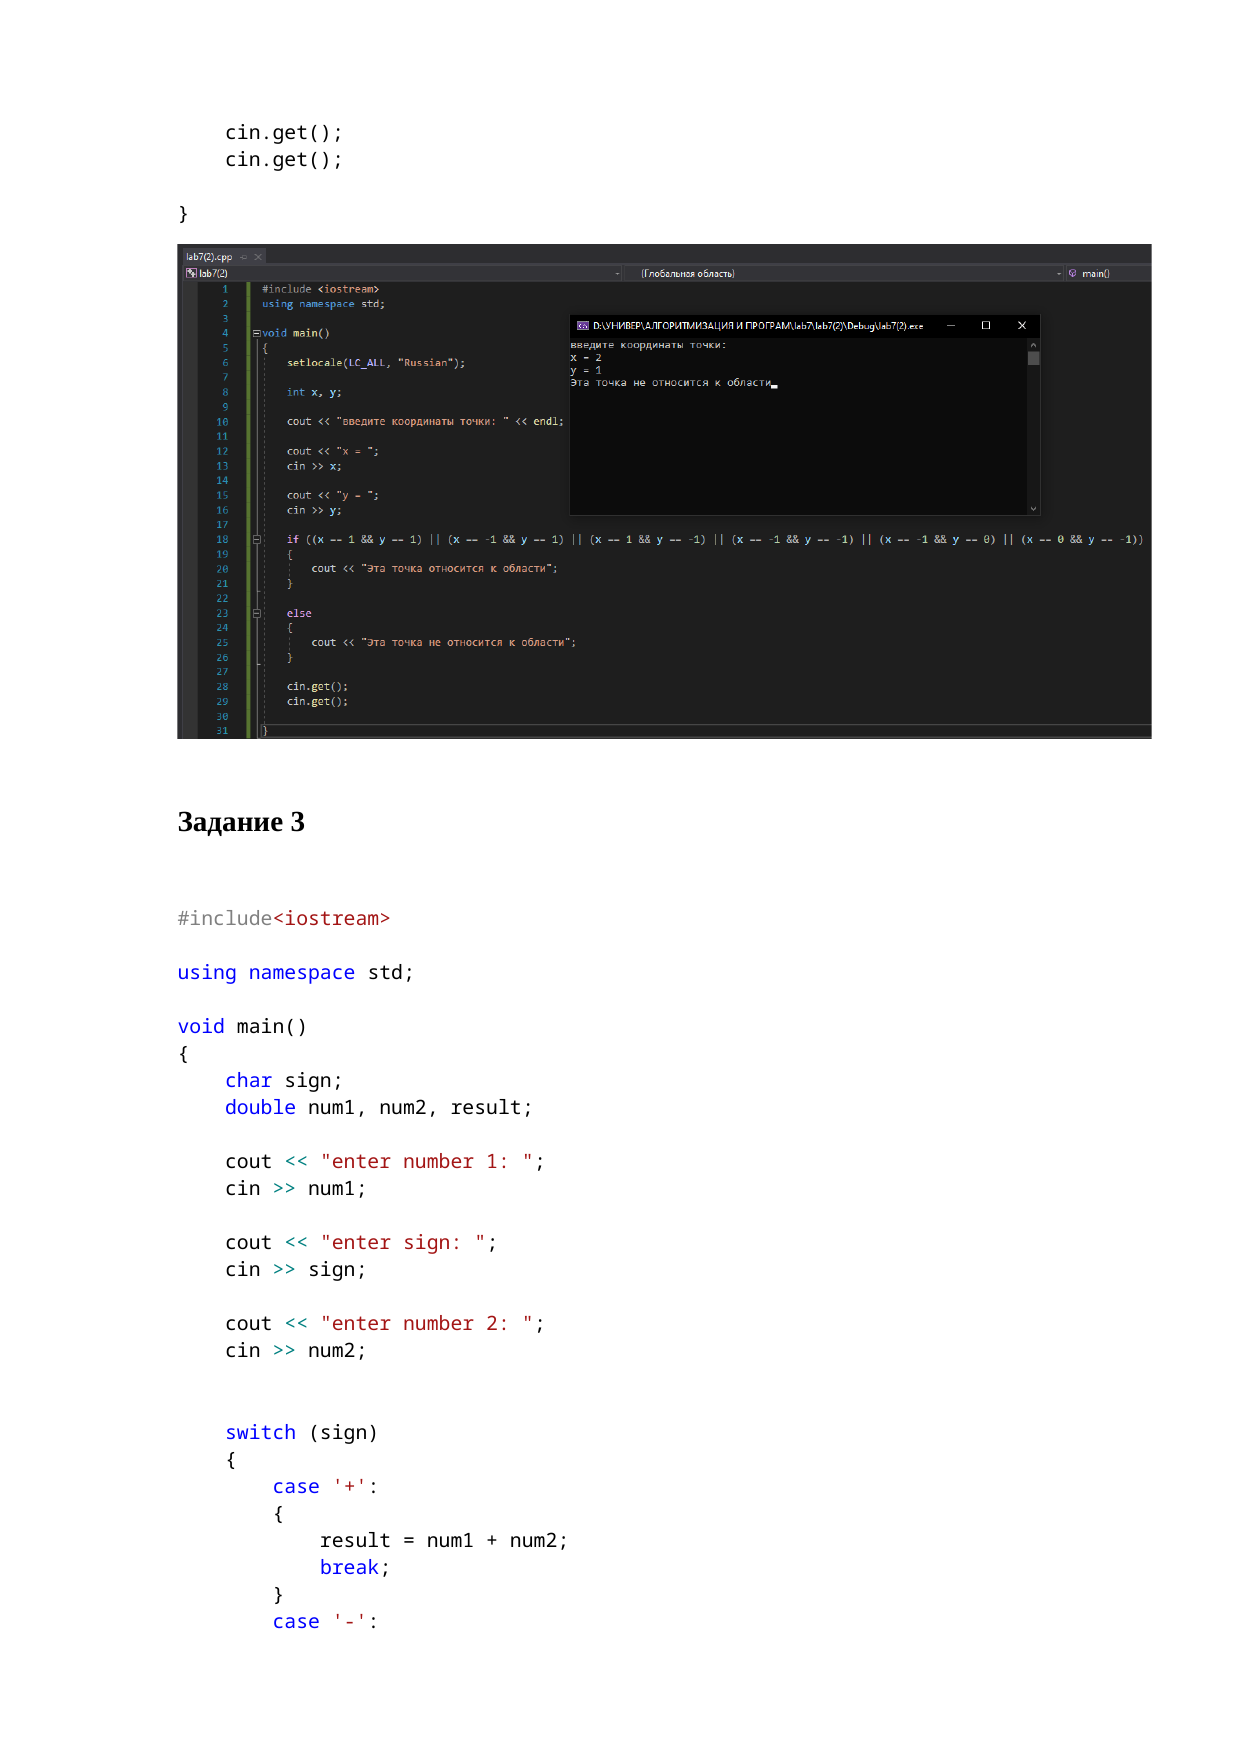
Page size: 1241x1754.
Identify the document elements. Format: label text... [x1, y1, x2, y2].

text case '-': [177, 1607, 1152, 1634]
text { [177, 1499, 1152, 1526]
text double num1, num2, result; [177, 1093, 1152, 1120]
text void main() [177, 1012, 1152, 1039]
text } [177, 199, 1152, 226]
text { [177, 1039, 1152, 1066]
text switch (sign) [177, 1418, 1152, 1445]
text cout << "enter number 1: "; [177, 1147, 1152, 1174]
text cout << "enter number 2: "; [177, 1309, 1152, 1336]
text cin.get(); [177, 145, 1152, 172]
text cin >> num2; [177, 1336, 1152, 1363]
text Задание 3 [177, 804, 1152, 838]
text { [177, 1445, 1152, 1472]
text using namespace std; [177, 958, 1152, 986]
text #include<iostream> [177, 904, 1152, 932]
text cin >> sign; [177, 1255, 1152, 1282]
text case '+': [177, 1472, 1152, 1499]
text char sign; [177, 1066, 1152, 1093]
text cin.get(); [177, 118, 1152, 145]
picture [177, 244, 1152, 739]
text } [177, 1580, 1152, 1607]
text cin >> num1; [177, 1174, 1152, 1201]
text break; [177, 1553, 1152, 1580]
text cout << "enter sign: "; [177, 1228, 1152, 1255]
text result = num1 + num2; [177, 1526, 1152, 1553]
